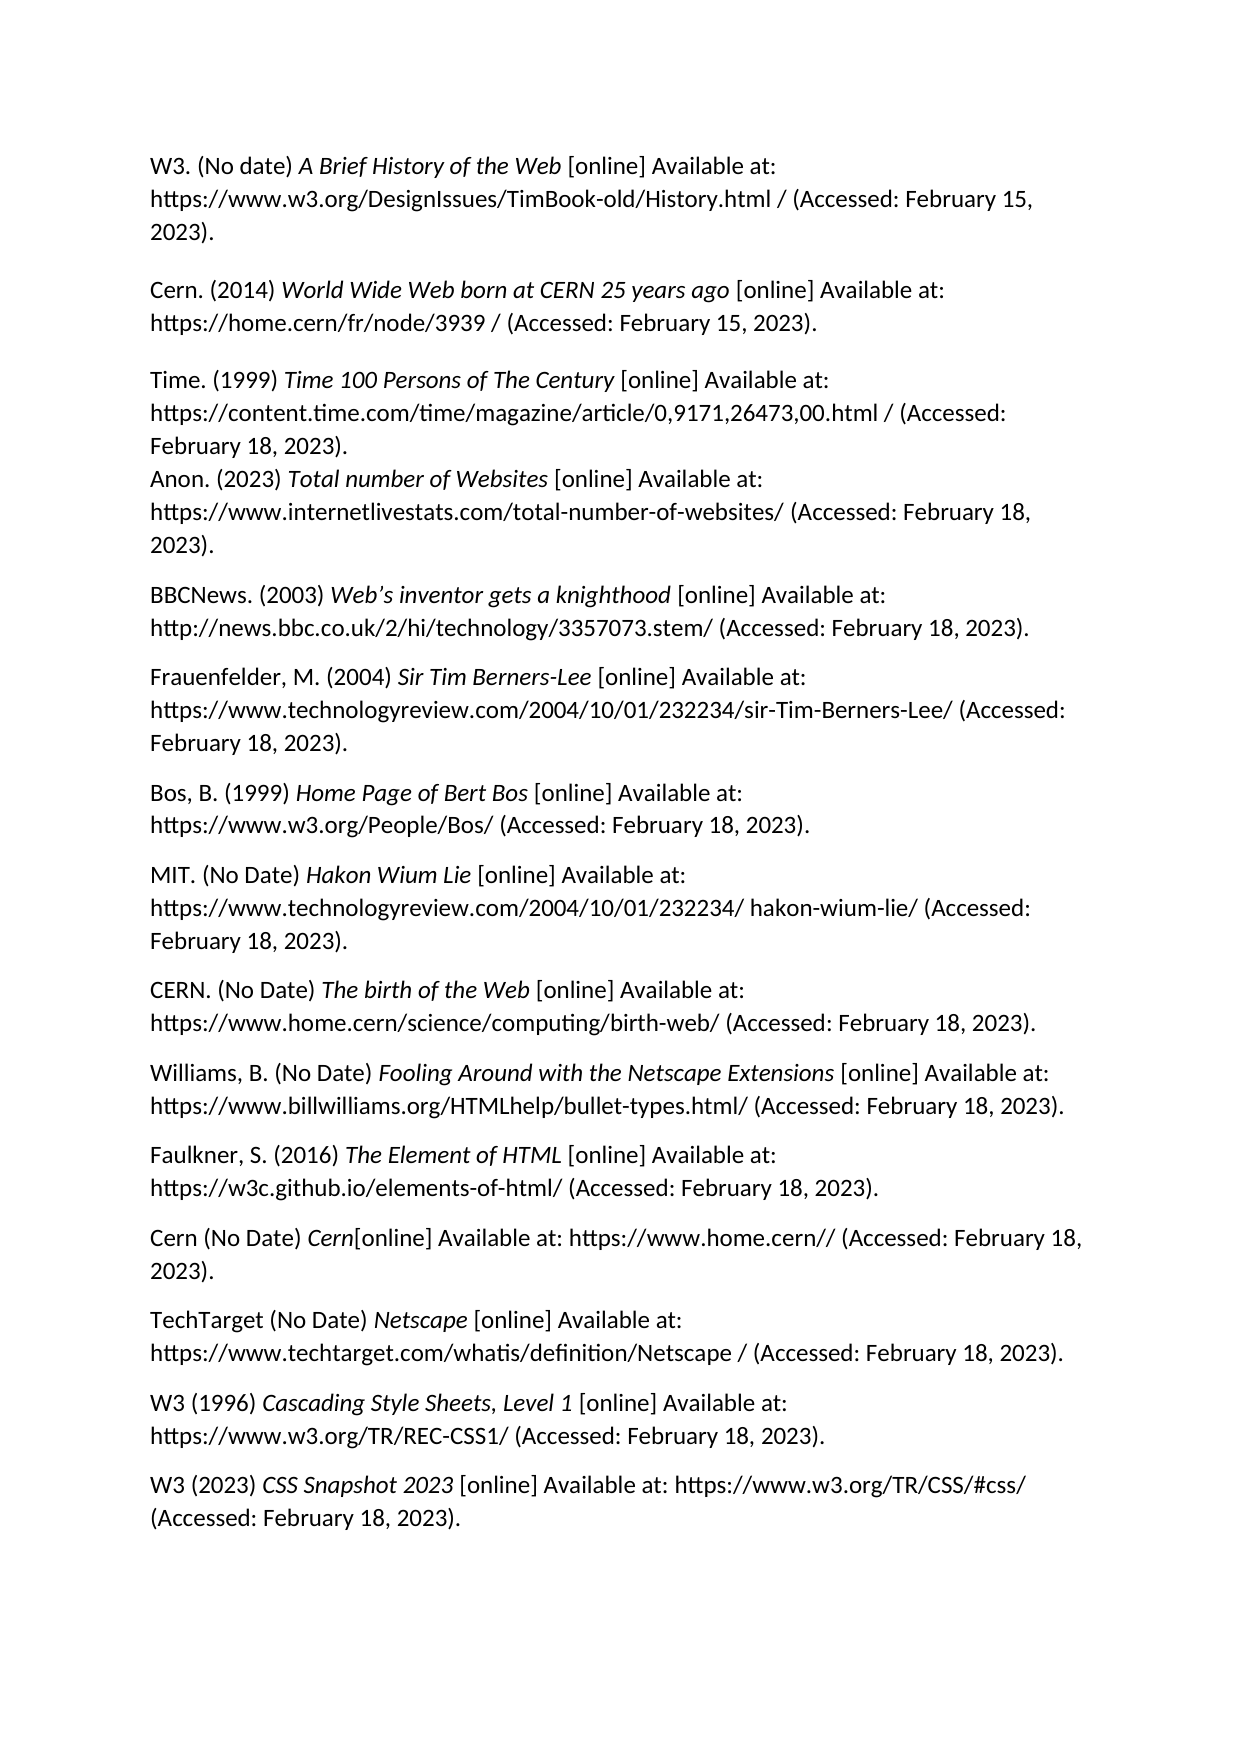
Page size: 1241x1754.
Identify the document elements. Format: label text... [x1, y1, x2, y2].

text Bos, B. (1999) Home Page of Bert Bos [online] Available at: https://www.w3.org/People/Bos/ (Accessed: February 18, 2023). [150, 777, 1090, 840]
text W3 (1996) Cascading Style Sheets, Level 1 [online] Available at: https://www.w3.org/TR/REC-CSS1/ (Accessed: February 18, 2023). [150, 1387, 1090, 1451]
text Anon. (2023) Total number of Websites [online] Available at: https://www.internetlivestats.com/total-number-of-websites/ (Accessed: February 18, 2023). [150, 463, 1090, 560]
text BBCNews. (2003) Web’s inventor gets a knighthood [online] Available at: http://news.bbc.co.uk/2/hi/technology/3357073.stem/ (Accessed: February 18, 2023). [150, 579, 1090, 642]
text W3 (2023) CSS Snapshot 2023 [online] Available at: https://www.w3.org/TR/CSS/#css/ (Accessed: February 18, 2023). [150, 1469, 1090, 1533]
text Cern (No Date) Cern[online] Available at: https://www.home.cern// (Accessed: February 18, 2023). [150, 1222, 1090, 1286]
text MIT. (No Date) Hakon Wium Lie [online] Available at: https://www.technologyreview.com/2004/10/01/232234/ hakon-wium-lie/ (Accessed: February 18, 2023). [150, 859, 1090, 956]
text W3. (No date) A Brief History of the Web [online] Available at: https://www.w3.org/DesignIssues/TimBook-old/History.html / (Accessed: February 15, 2023). [150, 150, 1090, 246]
subtitle Cern. (2014) World Wide Web born at CERN 25 years ago [online] Available at: https://home.cern/fr/node/3939 / (Accessed: February 15, 2023). [150, 274, 1090, 337]
text Faulkner, S. (2016) The Element of HTML [online] Available at: https://w3c.github.io/elements-of-html/ (Accessed: February 18, 2023). [150, 1139, 1090, 1203]
text Frauenfelder, M. (2004) Sir Tim Berners-Lee [online] Available at: https://www.technologyreview.com/2004/10/01/232234/sir-Tim-Berners-Lee/ (Accessed: February 18, 2023). [150, 661, 1090, 758]
text TechTarget (No Date) Netscape [online] Available at: https://www.techtarget.com/whatis/definition/Netscape / (Accessed: February 18, 2023). [150, 1304, 1090, 1368]
subtitle Time. (1999) Time 100 Persons of The Century [online] Available at: https://content.time.com/time/magazine/article/0,9171,26473,00.html / (Accessed: February 18, 2023). [150, 364, 1090, 461]
text Williams, B. (No Date) Fooling Around with the Netscape Extensions [online] Available at: https://www.billwilliams.org/HTMLhelp/bullet-types.html/ (Accessed: February 18, 2023). [150, 1057, 1090, 1121]
text CERN. (No Date) The birth of the Web [online] Available at: https://www.home.cern/science/computing/birth-web/ (Accessed: February 18, 2023). [150, 974, 1090, 1038]
